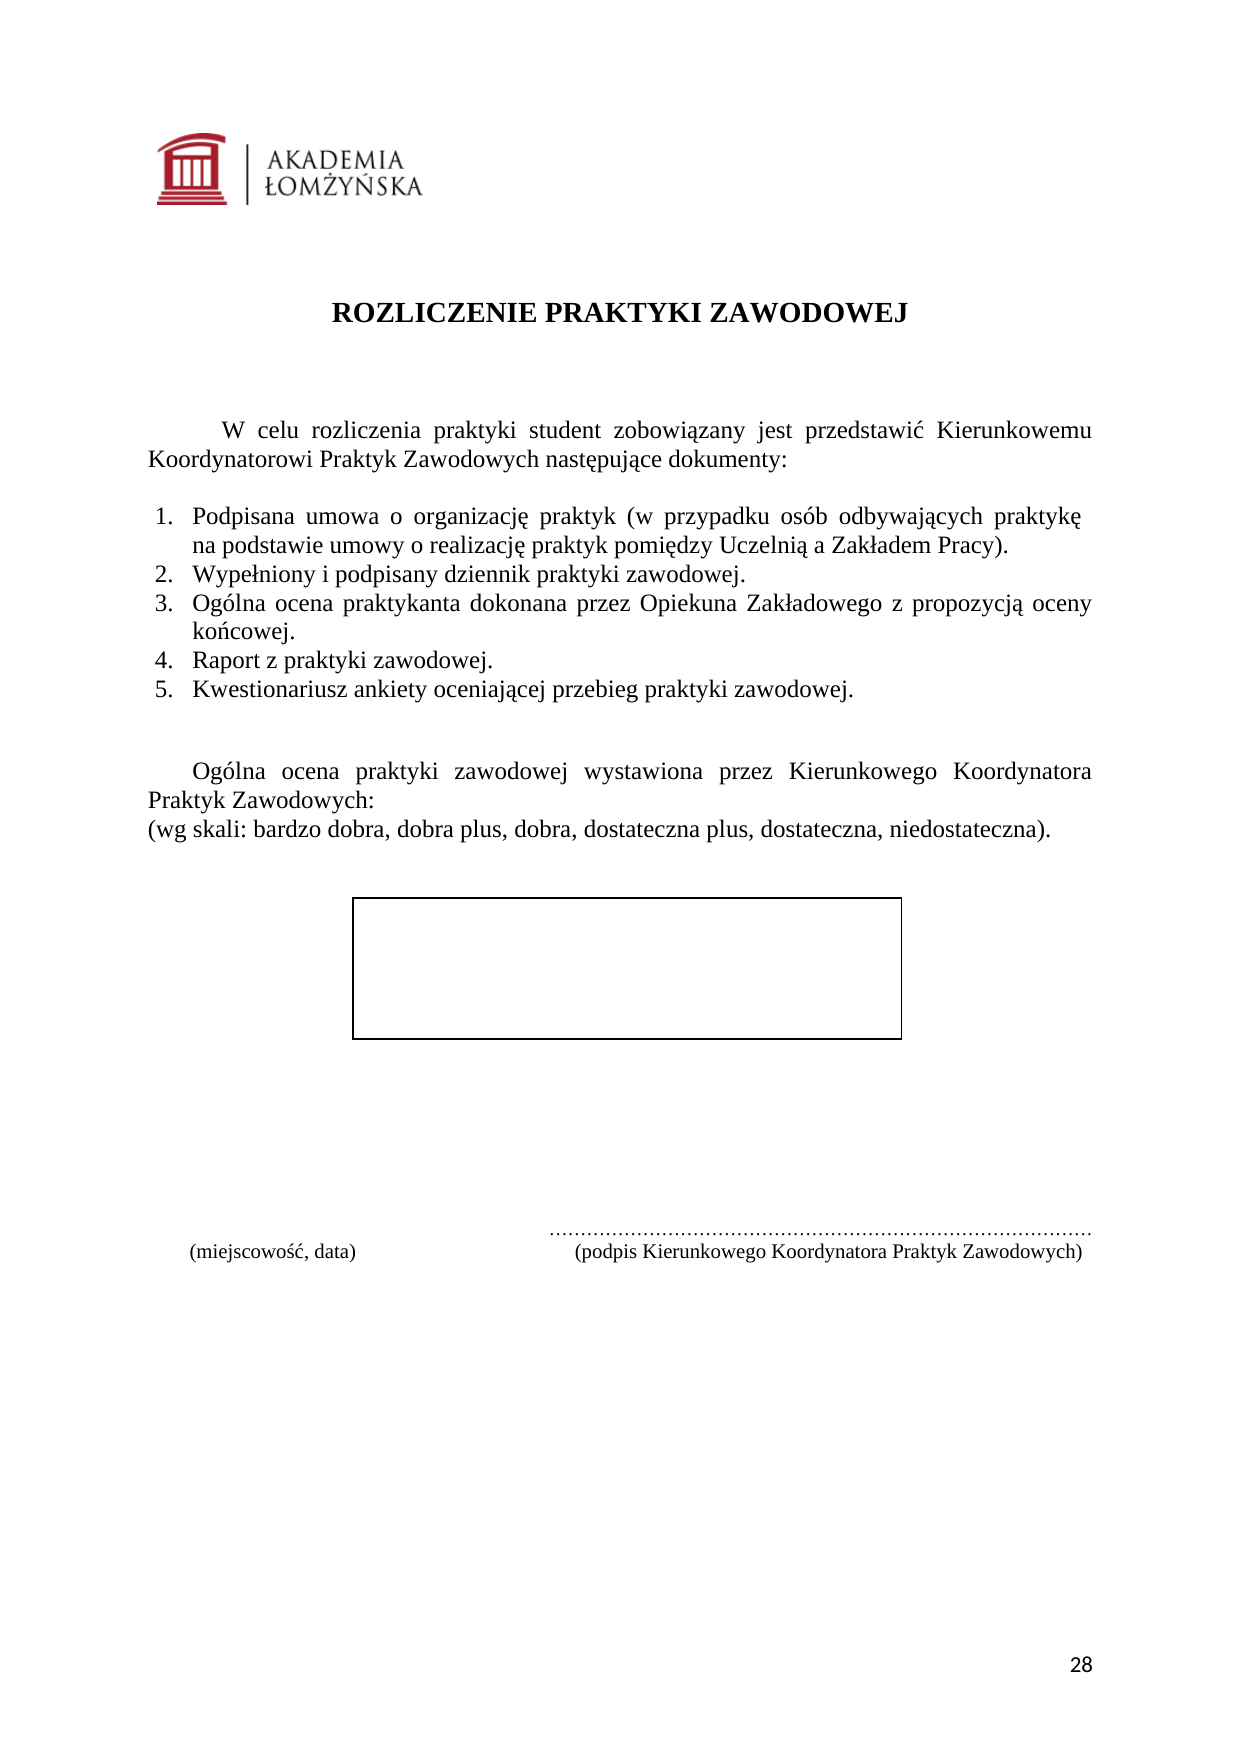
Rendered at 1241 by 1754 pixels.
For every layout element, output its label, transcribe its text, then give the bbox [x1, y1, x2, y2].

text (wg skali: bardzo dobra, dobra plus, dobra, dostateczna plus, dostateczna, niedostateczna). [148, 814, 1093, 843]
text …………………………………………………………………………… [148, 1218, 1093, 1239]
picture [157, 133, 423, 205]
text Ogólna ocena praktyki zawodowej wystawiona przez Kierunkowego Koordynatora Praktyk Zawodowych: [148, 756, 1093, 814]
list Ogólna ocena praktykanta dokonana przez Opiekuna Zakładowego z propozycją oceny końcowej. [154, 588, 1093, 645]
list Kwestionariusz ankiety oceniającej przebieg praktyki zawodowej. [154, 674, 1093, 703]
text (miejscowość, data) (podpis Kierunkowego Koordynatora Praktyk Zawodowych) [148, 1239, 1093, 1263]
list Wypełniony i podpisany dziennik praktyki zawodowej. [154, 559, 1093, 588]
text ROZLICZENIE PRAKTYKI ZAWODOWEJ [148, 295, 1093, 329]
list Raport z praktyki zawodowej. [154, 645, 1093, 674]
list Podpisana umowa o organizację praktyk (w przypadku osób odbywających praktykę na podstawie umowy o realizację praktyk pomiędzy Uczelnią a Zakładem Pracy). [154, 501, 1093, 559]
text W celu rozliczenia praktyki student zobowiązany jest przedstawić Kierunkowemu Koordynatorowi Praktyk Zawodowych następujące dokumenty: [148, 415, 1093, 473]
